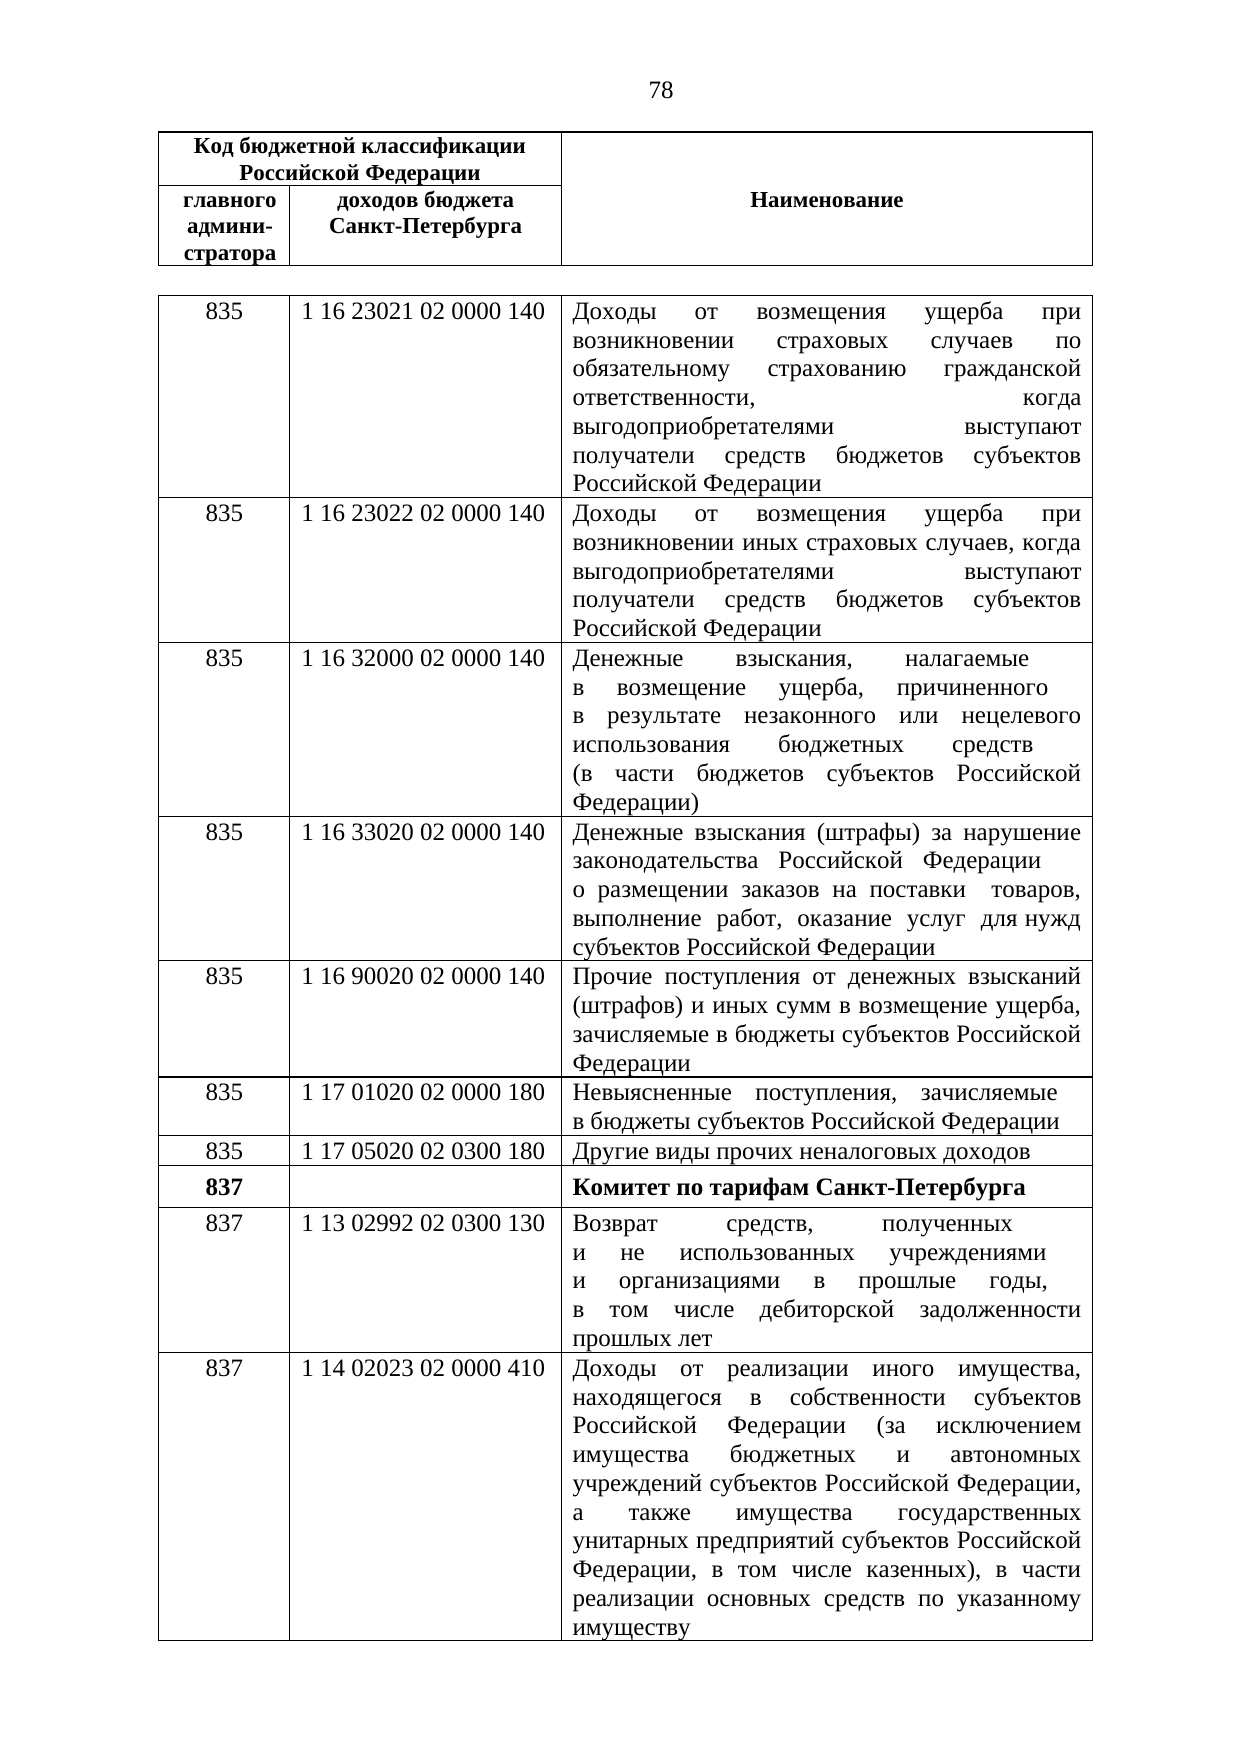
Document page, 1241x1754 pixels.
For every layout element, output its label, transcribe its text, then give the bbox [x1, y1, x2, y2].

table_cell 1 16 90020 02 0000 140 [290, 961, 561, 1076]
table_cell 1 17 05020 02 0300 180 [290, 1136, 561, 1165]
table_cell 835 [159, 817, 289, 960]
table_cell 835 [159, 1136, 289, 1165]
table_cell 835 [159, 498, 289, 642]
table_cell [290, 1166, 561, 1207]
table_cell 1 13 02992 02 0300 130 [290, 1208, 561, 1352]
table_cell Денежные взыскания (штрафы) за нарушение законодательства Российской Федерации о размещении заказов на поставки товаров, выполнение работ, оказание услуг для нужд субъектов Российской Федерации [562, 817, 1092, 960]
table_cell 837 [159, 1208, 289, 1352]
table_cell 1 17 01020 02 0000 180 [290, 1078, 561, 1135]
table_cell 837 [159, 1353, 289, 1640]
table_cell Другие виды прочих неналоговых доходов [562, 1136, 1092, 1165]
table_cell Доходы от реализации иного имущества, находящегося в собственности субъектов Российской Федерации (за исключением имущества бюджетных и автономных учреждений субъектов Российской Федерации, а также имущества государственных унитарных предприятий субъектов Российской Федерации, в том числе казенных), в части реализации основных средств по указанному имуществу [562, 1353, 1092, 1640]
table_cell 835 [159, 643, 289, 816]
table_cell Прочие поступления от денежных взысканий (штрафов) и иных сумм в возмещение ущерба, зачисляемые в бюджеты субъектов Российской Федерации [562, 961, 1092, 1076]
table_cell Возврат средств, полученных и не использованных учреждениями и организациями в прошлые годы, в том числе дебиторской задолженности прошлых лет [562, 1208, 1092, 1352]
table_cell 1 14 02023 02 0000 410 [290, 1353, 561, 1640]
table_cell 835 [159, 961, 289, 1076]
table_cell 837 [159, 1166, 289, 1207]
table_cell 1 16 23021 02 0000 140 [290, 296, 561, 497]
table_cell Доходы от возмещения ущерба при возникновении страховых случаев по обязательному страхованию гражданской ответственности, когда выгодоприобретателями выступают получатели средств бюджетов субъектов Российской Федерации [562, 296, 1092, 497]
table_cell Денежные взыскания, налагаемые в возмещение ущерба, причиненного в результате незаконного или нецелевого использования бюджетных средств (в части бюджетов субъектов Российской Федерации) [562, 643, 1092, 816]
table_cell 1 16 23022 02 0000 140 [290, 498, 561, 642]
table_cell 835 [159, 1078, 289, 1135]
table_cell Доходы от возмещения ущерба при возникновении иных страховых случаев, когда выгодоприобретателями выступают получатели средств бюджетов субъектов Российской Федерации [562, 498, 1092, 642]
table_cell 1 16 33020 02 0000 140 [290, 817, 561, 960]
table_cell Невыясненные поступления, зачисляемые в бюджеты субъектов Российской Федерации [562, 1078, 1092, 1135]
table_cell 1 16 32000 02 0000 140 [290, 643, 561, 816]
table_cell Комитет по тарифам Санкт-Петербурга [562, 1166, 1092, 1207]
table_cell 835 [159, 296, 289, 497]
